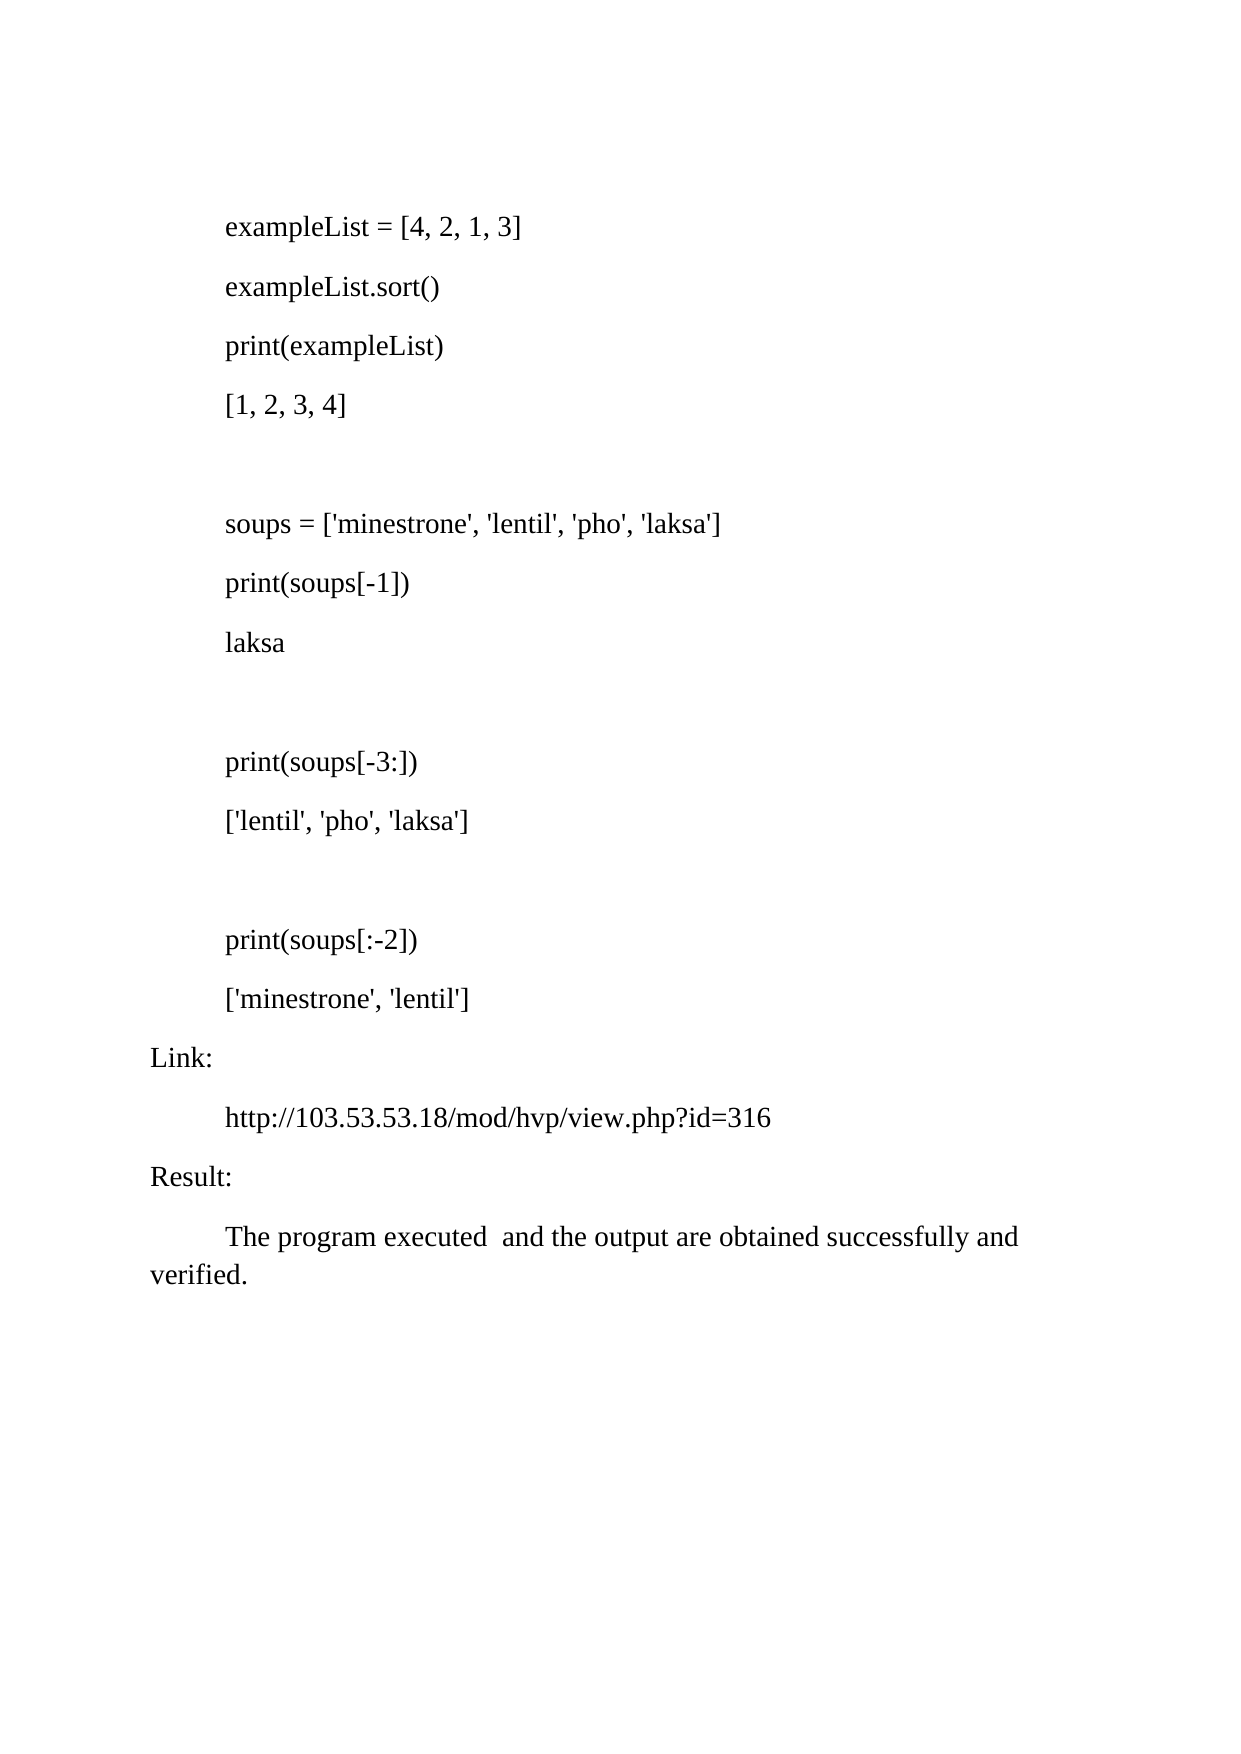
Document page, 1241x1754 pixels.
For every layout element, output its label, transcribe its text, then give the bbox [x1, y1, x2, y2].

text print(soups[-3:]) [225, 744, 1090, 777]
text print(soups[-1]) [225, 566, 1090, 599]
text ['lentil', 'pho', 'laksa'] [225, 803, 1090, 837]
text [1, 2, 3, 4] [225, 387, 1090, 421]
text soups = ['minestrone', 'lentil', 'pho', 'laksa'] [225, 506, 1090, 540]
text Link: [150, 1041, 1090, 1074]
text laksa [225, 625, 1090, 658]
text http://103.53.53.18/mod/hvp/view.php?id=316 [150, 1100, 1090, 1133]
text exampleList = [4, 2, 1, 3] [225, 209, 1090, 243]
text The program executed and the output are obtained successfully and verified. [150, 1219, 1090, 1291]
text Result: [150, 1159, 1090, 1193]
text exampleList.sort() [225, 269, 1090, 302]
text ['minestrone', 'lentil'] [225, 981, 1090, 1015]
text print(exampleList) [225, 328, 1090, 362]
text print(soups[:-2]) [225, 922, 1090, 955]
